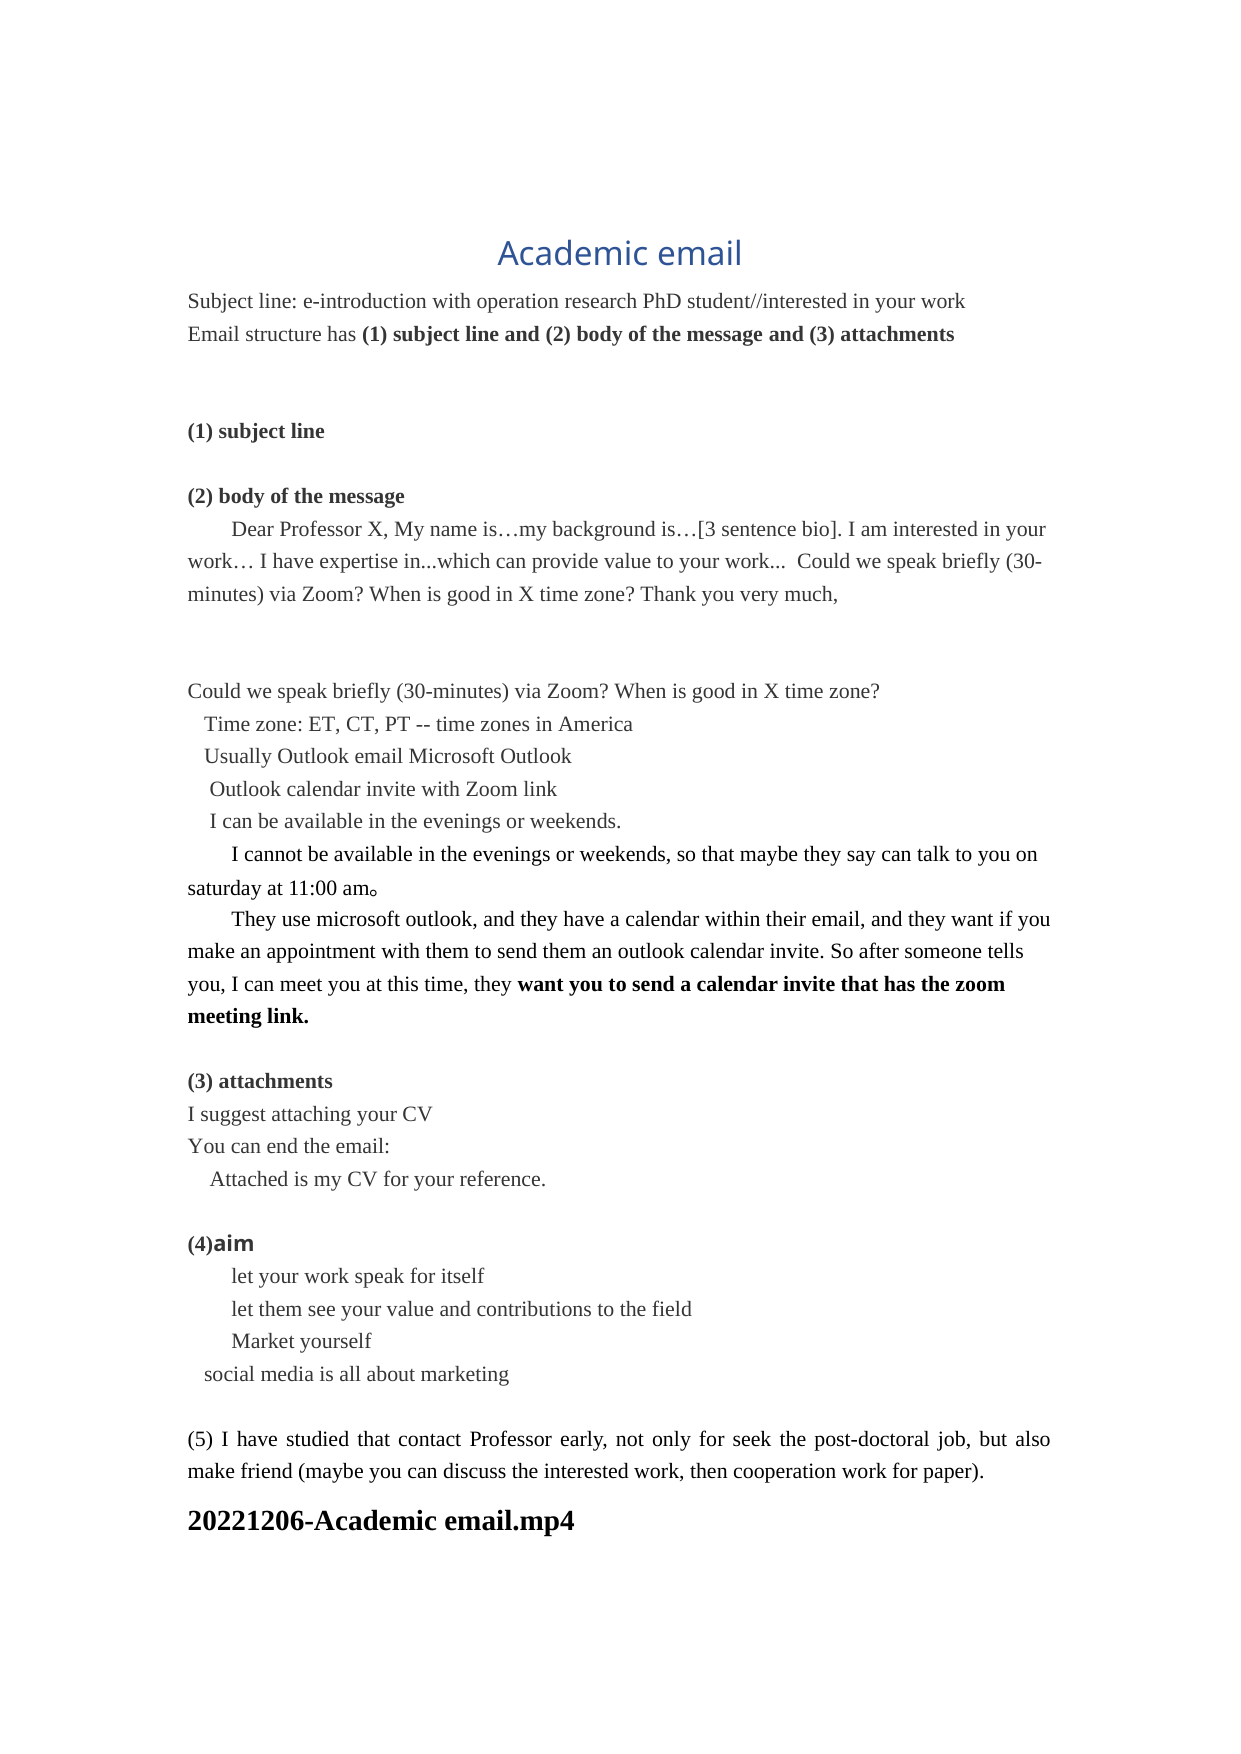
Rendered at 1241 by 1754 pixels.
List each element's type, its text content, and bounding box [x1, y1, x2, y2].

text They use microsoft outlook, and they have a calendar within their email, and they want if you make an appointment with them to send them an outlook calendar invite. So after someone tells you, I can meet you at this time, they want you to send a calendar invite that has the zoom meeting link. [187, 902, 1053, 1032]
subtitle Academic email [187, 219, 1053, 284]
text Email structure has (1) subject line and (2) body of the message and (3) attachments [187, 317, 1053, 349]
text Outlook calendar invite with Zoom link [187, 772, 1053, 804]
text Dear Professor X, My name is…my background is…[3 sentence bio]. I am interested in your work… I have expertise in...which can provide value to your work... Could we speak briefly (30-minutes) via Zoom? When is good in X time zone? Thank you very much, [187, 512, 1053, 609]
text I can be available in the evenings or weekends. [187, 804, 1053, 837]
text I cannot be available in the evenings or weekends, so that maybe they say can talk to you on saturday at 11:00 am。 [187, 837, 1053, 902]
text Time zone: ET, CT, PT -- time zones in America [187, 707, 1053, 739]
text Could we speak briefly (30-minutes) via Zoom? When is good in X time zone? [187, 674, 1053, 707]
text (2) body of the message [187, 479, 1053, 512]
text Usually Outlook email Microsoft Outlook [187, 739, 1053, 772]
text Attached is my CV for your reference. [187, 1162, 1053, 1194]
text let them see your value and contributions to the field [231, 1292, 1053, 1324]
text I suggest attaching your CV [187, 1097, 1053, 1129]
subtitle 20221206-Academic email.mp4 [187, 1487, 1053, 1552]
text (4)aim [187, 1227, 1053, 1259]
text Subject line: e-introduction with operation research PhD student//interested in your work [187, 284, 1053, 317]
text let your work speak for itself [231, 1259, 1053, 1292]
text social media is all about marketing [187, 1357, 1053, 1389]
text You can end the email: [187, 1129, 1053, 1162]
text Market yourself [231, 1324, 1053, 1357]
text (1) subject line [187, 414, 1053, 447]
text (3) attachments [187, 1064, 1053, 1097]
text (5) I have studied that contact Professor early, not only for seek the post-doctoral job, but also make friend (maybe you can discuss the interested work, then cooperation work for paper). [187, 1422, 1053, 1487]
